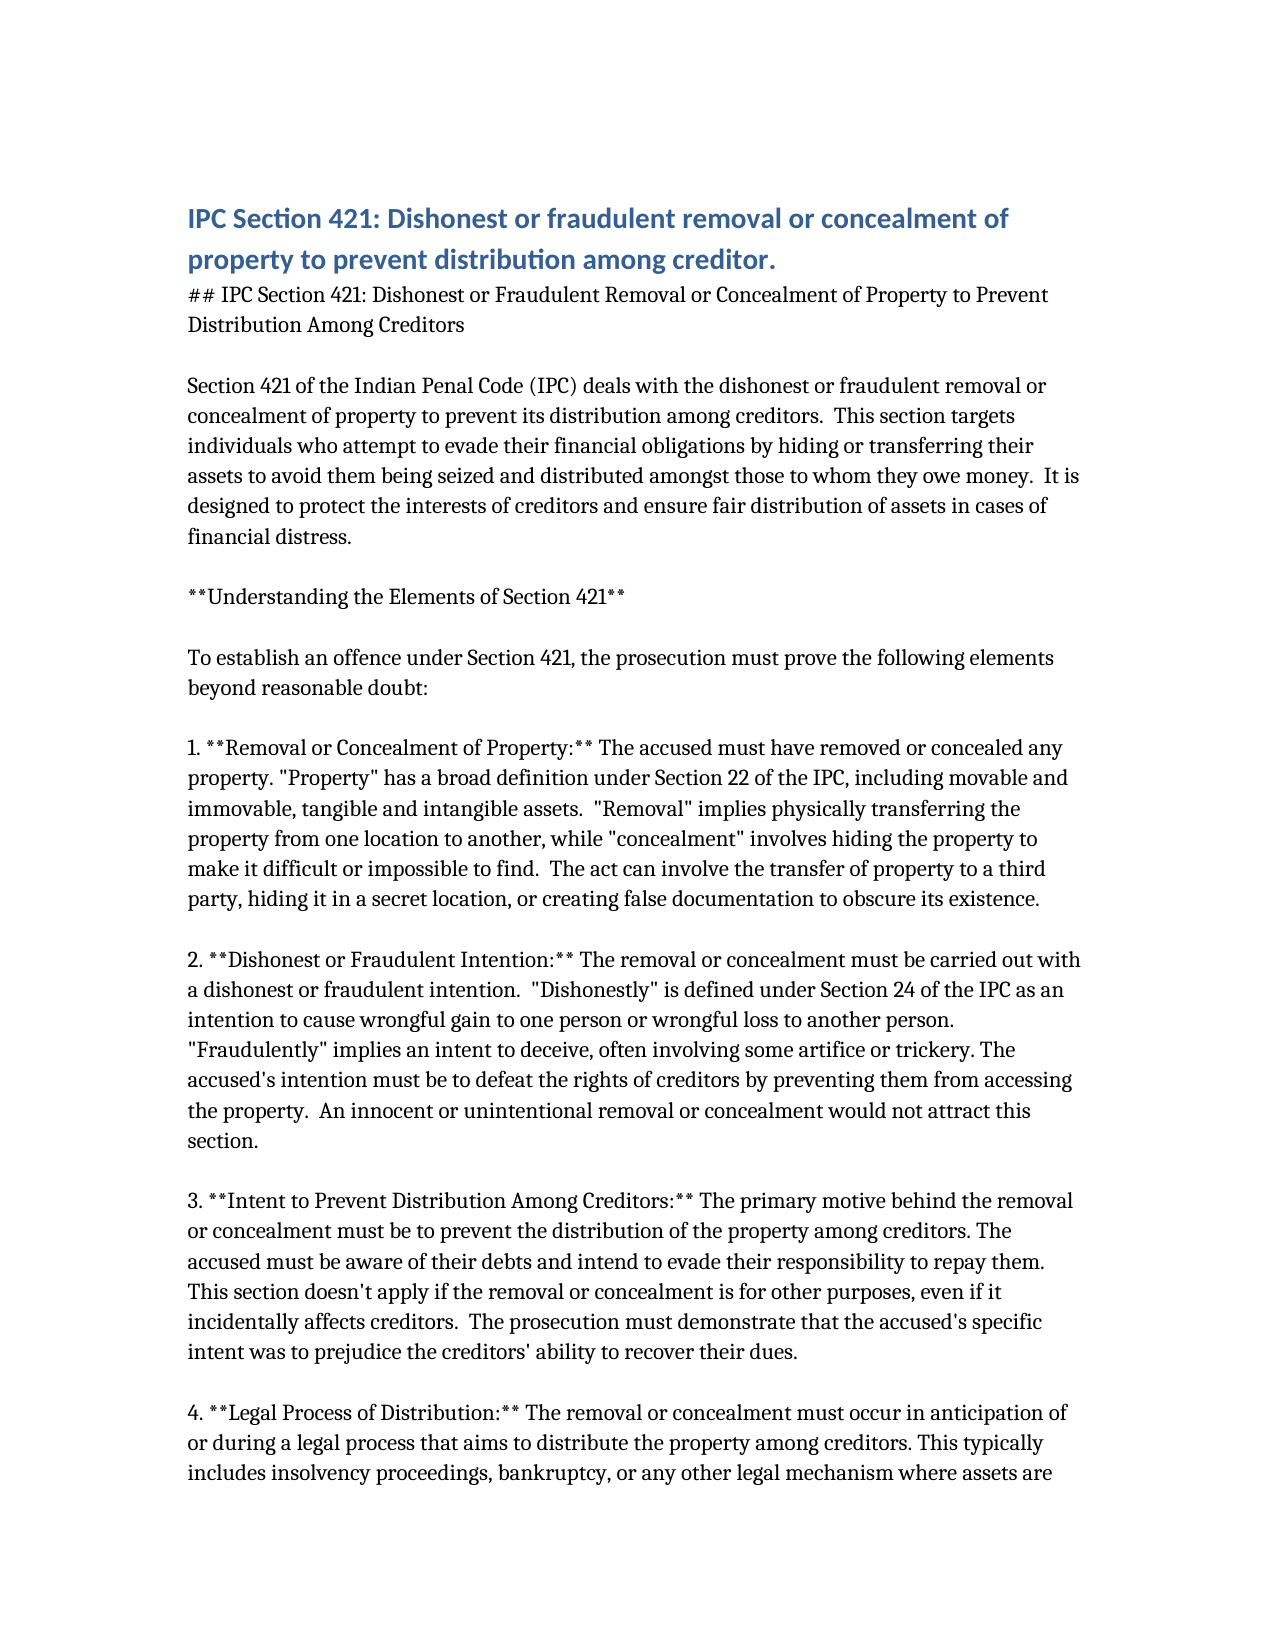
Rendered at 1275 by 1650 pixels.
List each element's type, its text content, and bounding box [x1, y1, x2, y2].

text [187, 282, 1087, 1486]
subtitle IPC Section 421: Dishonest or fraudulent removal or concealment of property to prevent distribution among creditor. [187, 200, 1087, 277]
